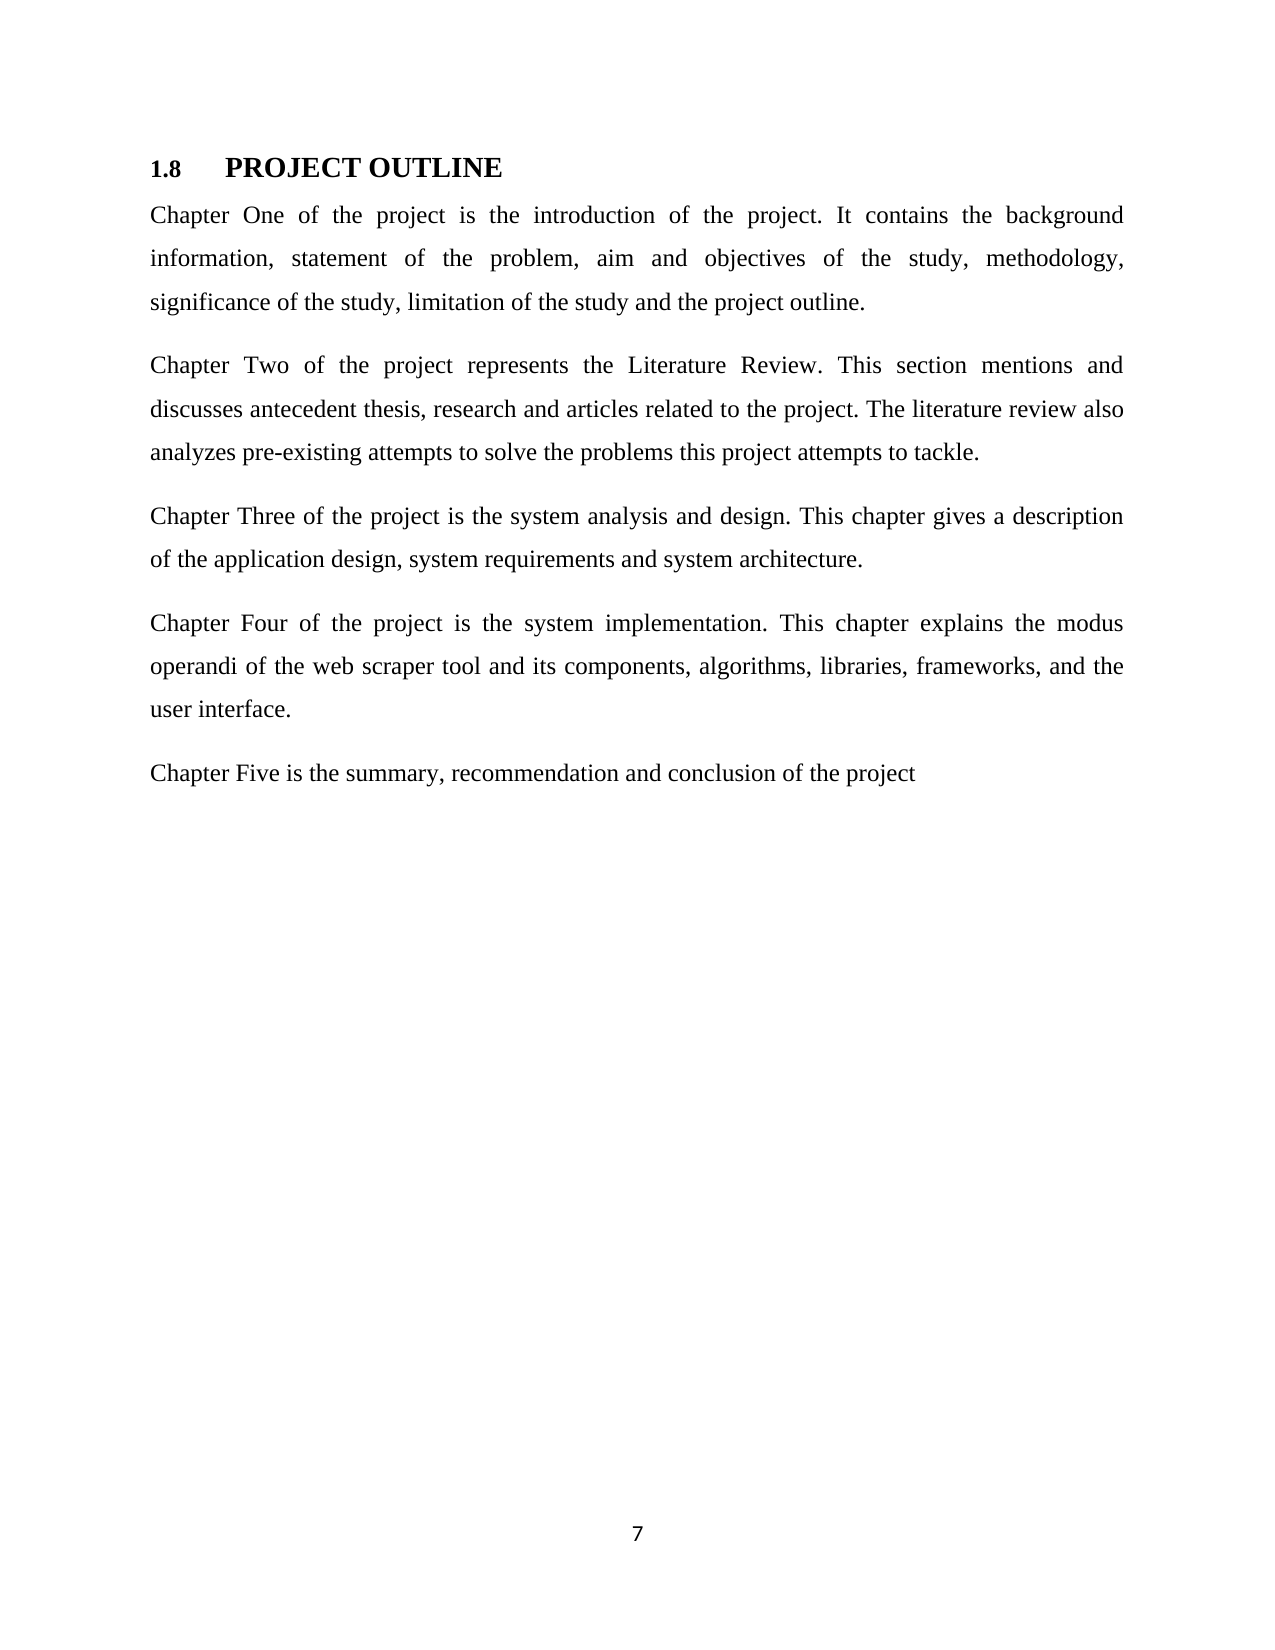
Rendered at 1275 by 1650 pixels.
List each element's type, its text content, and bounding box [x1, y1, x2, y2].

text Chapter Five is the summary, recommendation and conclusion of the project [150, 758, 1125, 787]
subtitle 1.8 PROJECT OUTLINE [150, 150, 1125, 183]
text Chapter Four of the project is the system implementation. This chapter explains the modus operandi of the web scraper tool and its components, algorithms, libraries, frameworks, and the user interface. [150, 608, 1125, 723]
text Chapter Two of the project represents the Literature Review. This section mentions and discusses antecedent thesis, research and articles related to the project. The literature review also analyzes pre-existing attempts to solve the problems this project attempts to tackle. [150, 351, 1125, 466]
text Chapter Three of the project is the system analysis and design. This chapter gives a description of the application design, system requirements and system architecture. [150, 501, 1125, 573]
text Chapter One of the project is the introduction of the project. It contains the background information, statement of the problem, aim and objectives of the study, methodology, significance of the study, limitation of the study and the project outline. [150, 200, 1125, 315]
